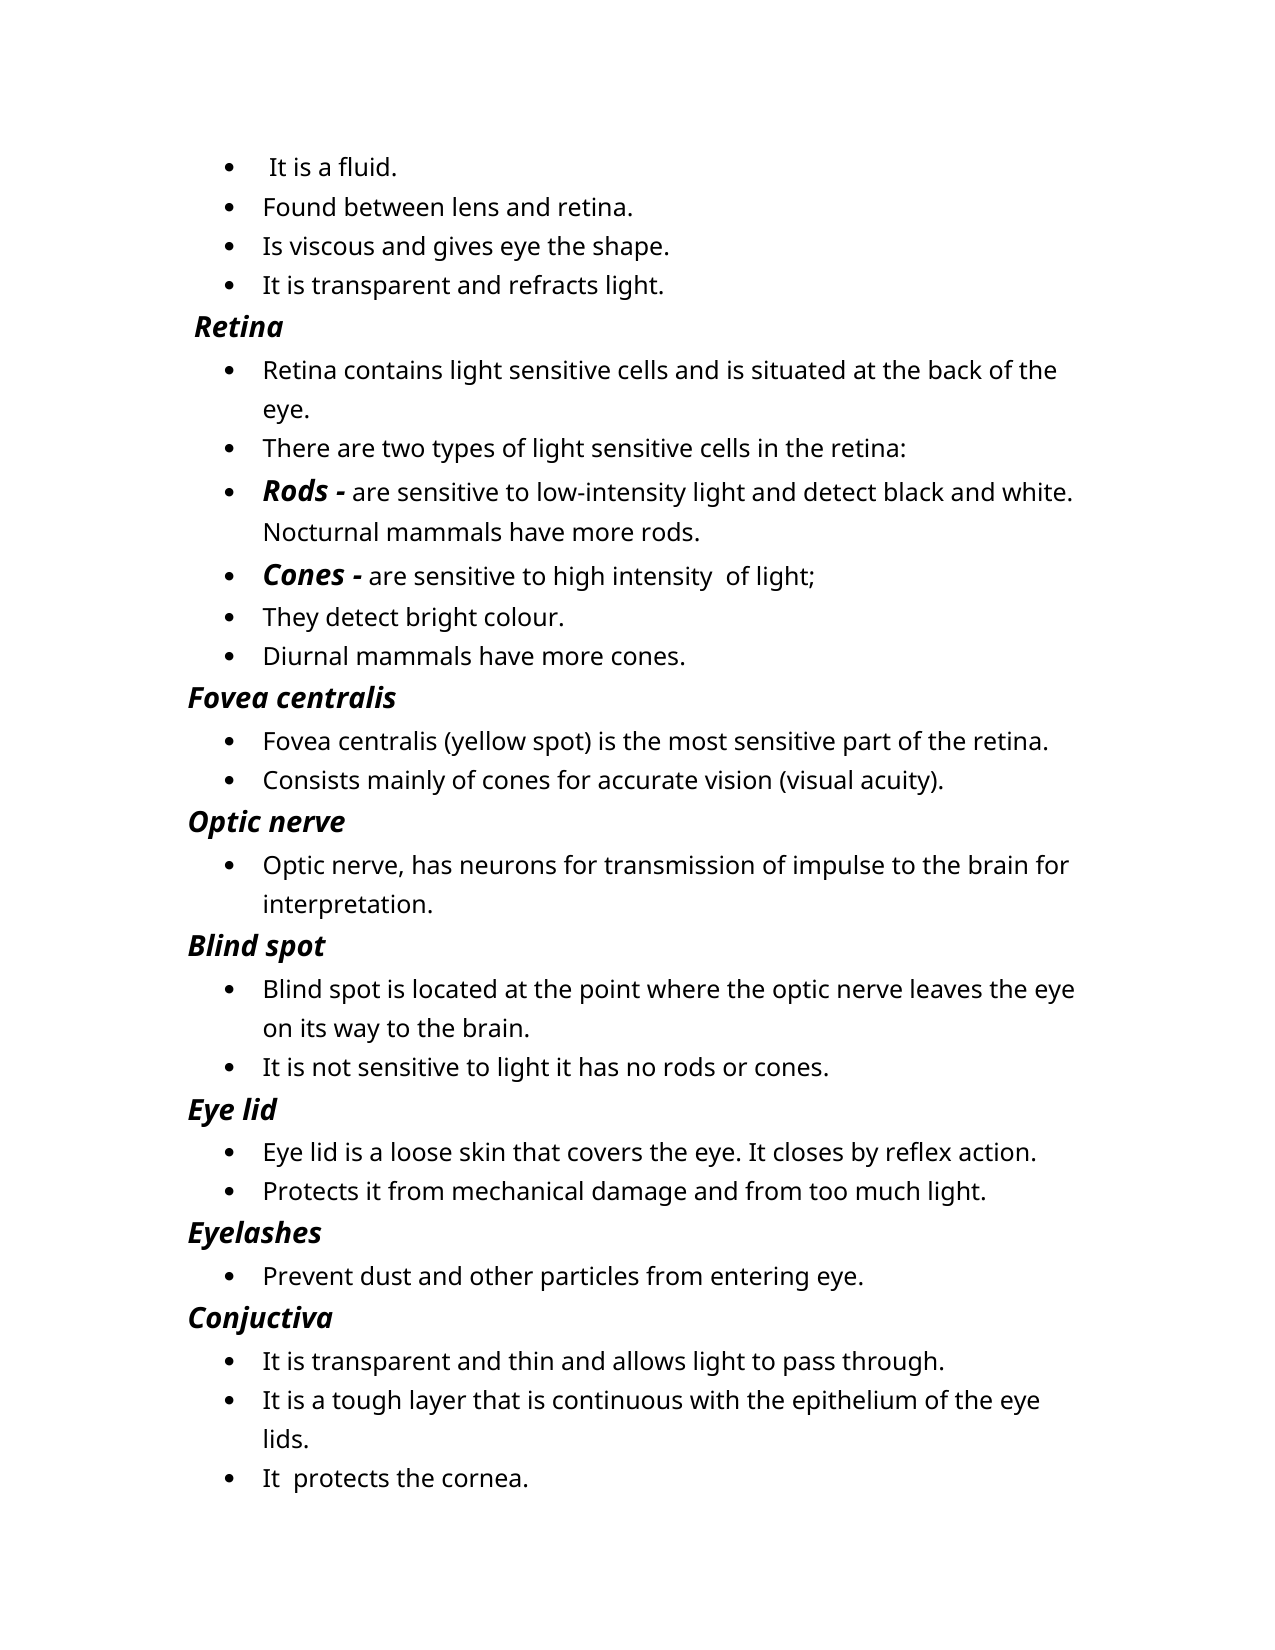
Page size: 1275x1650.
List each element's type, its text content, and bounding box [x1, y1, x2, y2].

text Conjuctiva [187, 1297, 1087, 1337]
list Blind spot is located at the point where the optic nerve leaves the eye on its way to the brain. [225, 971, 1087, 1044]
list Eye lid is a loose skin that covers the eye. It closes by reflex action. [225, 1134, 1087, 1168]
list It is transparent and refracts light. [225, 267, 1087, 302]
text Optic nerve [187, 802, 1087, 841]
text Blind spot [187, 926, 1087, 965]
list Is viscous and gives eye the shape. [225, 228, 1087, 262]
list Cones - are sensitive to high intensity of light; [225, 554, 1087, 593]
list It is not sensitive to light it has no rods or cones. [225, 1049, 1087, 1084]
text Fovea centralis [187, 678, 1087, 717]
list Rods - are sensitive to low-intensity light and detect black and white. Nocturnal mammals have more rods. [225, 470, 1087, 549]
list Found between lens and retina. [225, 189, 1087, 223]
list Protects it from mechanical damage and from too much light. [225, 1173, 1087, 1208]
text Eyelashes [187, 1213, 1087, 1252]
list Prevent dust and other particles from entering eye. [225, 1258, 1087, 1292]
list They detect bright colour. [225, 599, 1087, 633]
list Diurnal mammals have more cones. [225, 638, 1087, 673]
list Consists mainly of cones for accurate vision (visual acuity). [225, 762, 1087, 797]
list It is a fluid. [225, 150, 1087, 184]
list Optic nerve, has neurons for transmission of impulse to the brain for interpretation. [225, 847, 1087, 921]
list It is a tough layer that is continuous with the epithelium of the eye lids. [225, 1382, 1087, 1456]
text Retina [187, 307, 1087, 346]
list It protects the cornea. [225, 1461, 1087, 1495]
text Eye lid [187, 1089, 1087, 1128]
list Retina contains light sensitive cells and is situated at the back of the eye. [225, 352, 1087, 426]
list There are two types of light sensitive cells in the retina: [225, 431, 1087, 465]
list Fovea centralis (yellow spot) is the most sensitive part of the retina. [225, 723, 1087, 757]
list It is transparent and thin and allows light to pass through. [225, 1343, 1087, 1377]
